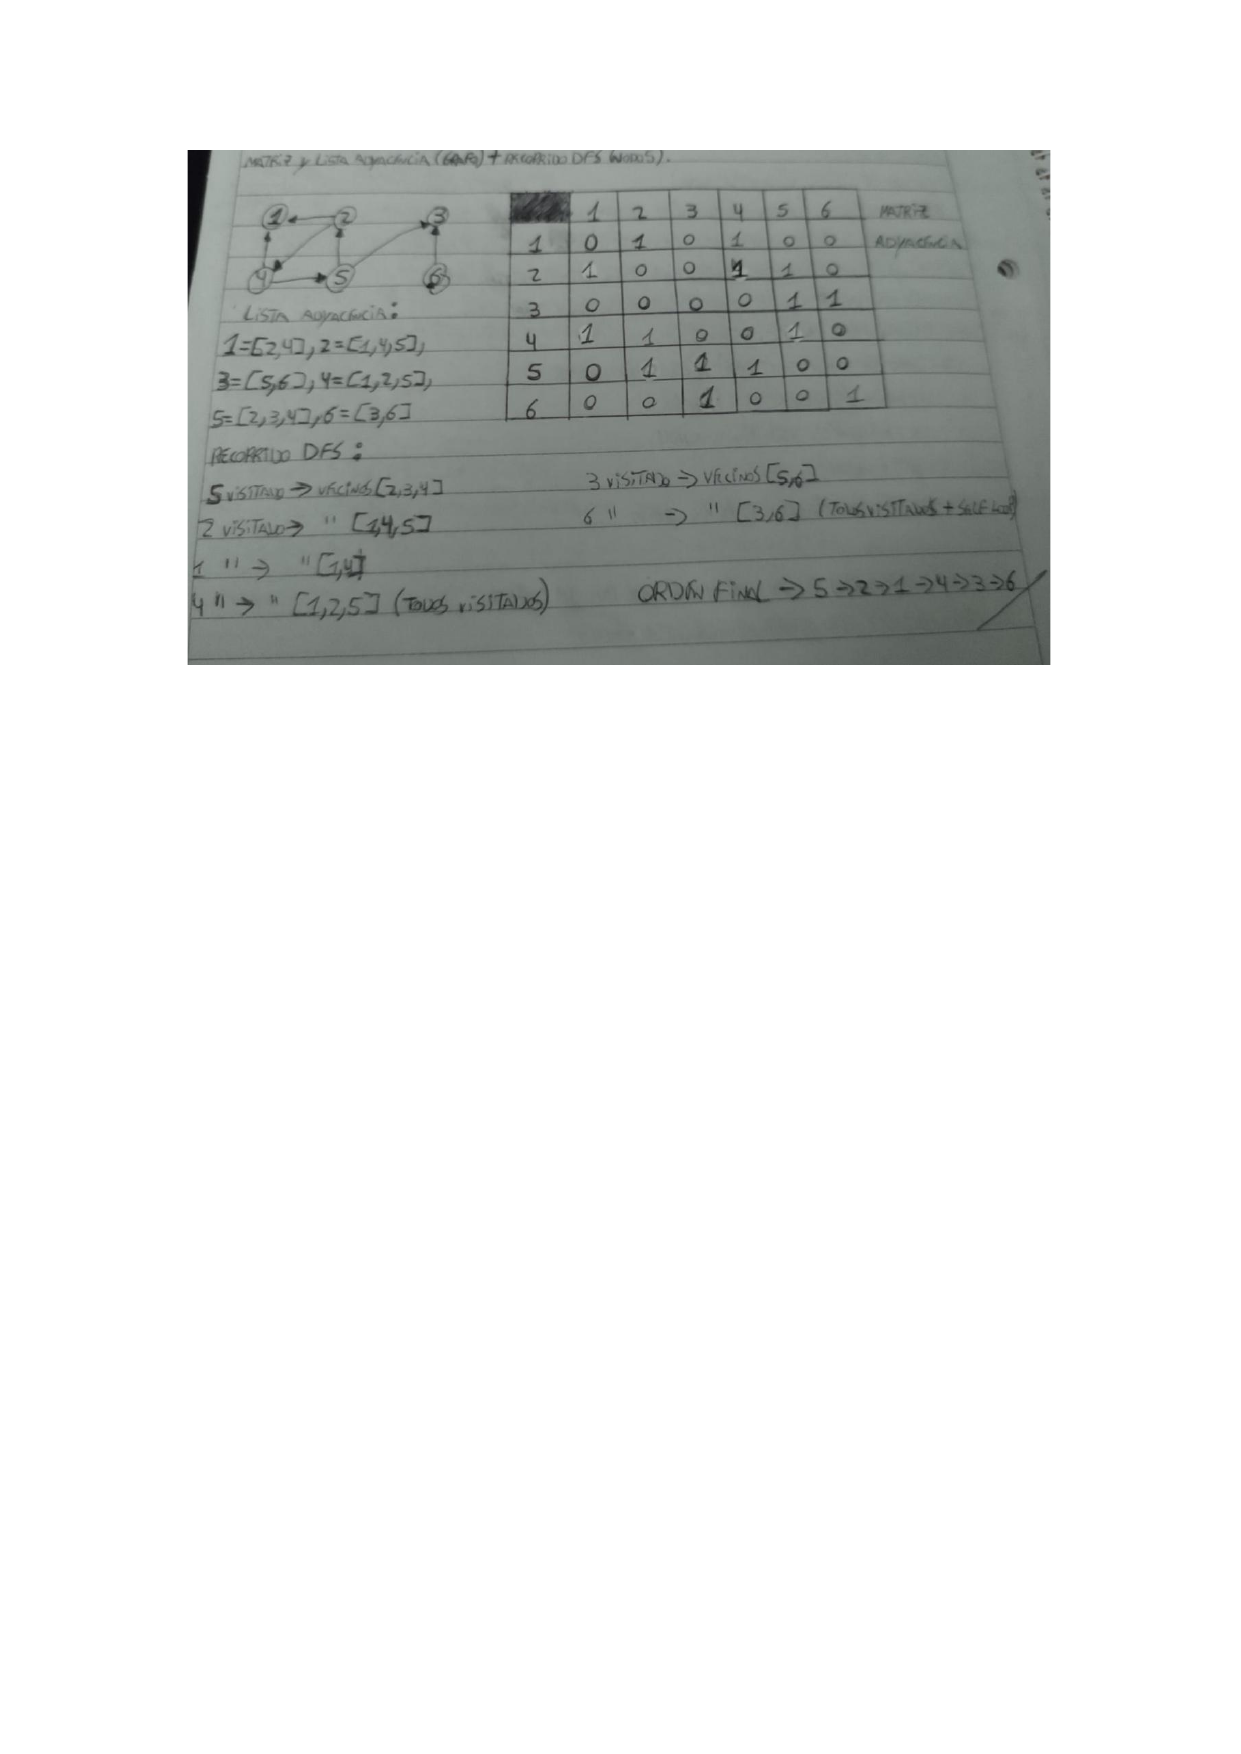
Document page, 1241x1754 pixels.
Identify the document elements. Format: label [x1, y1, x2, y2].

picture [187, 150, 1051, 665]
